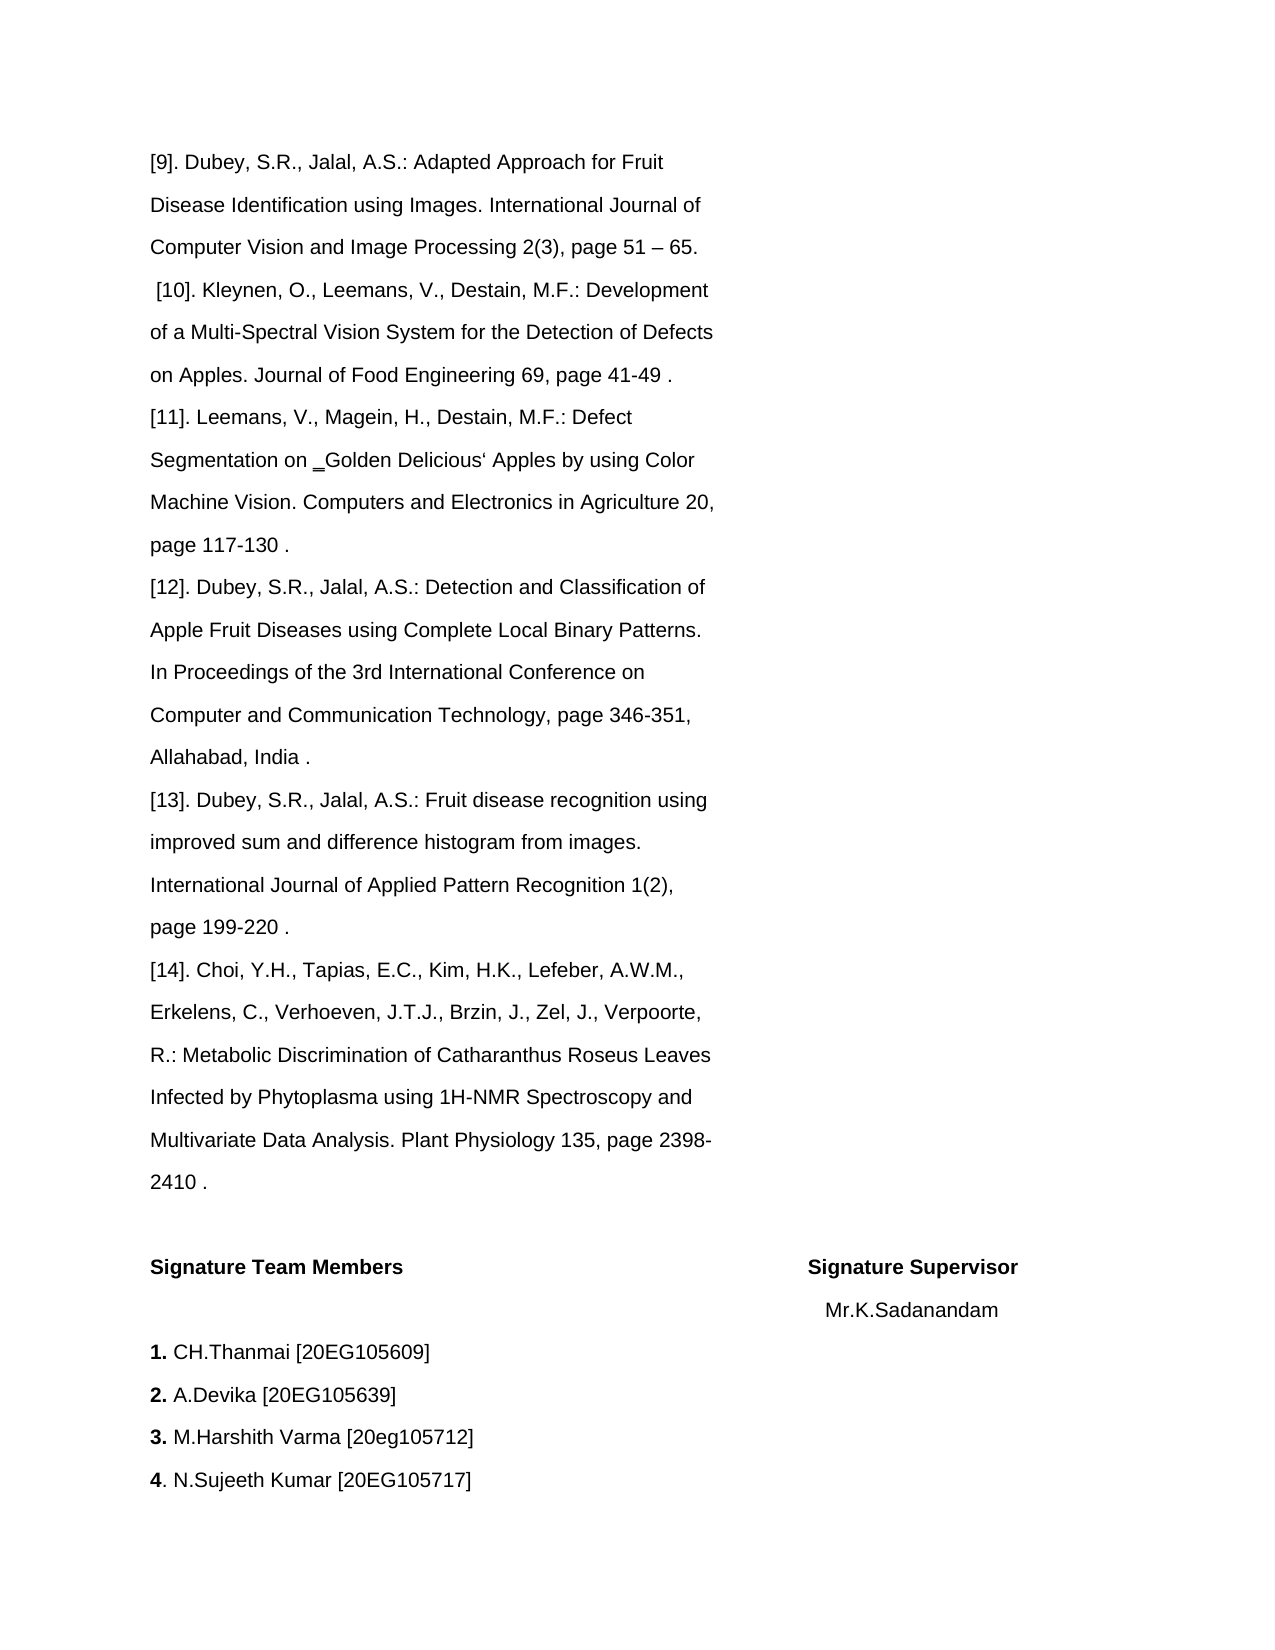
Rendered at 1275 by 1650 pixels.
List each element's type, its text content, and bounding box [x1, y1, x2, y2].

text Multivariate Data Analysis. Plant Physiology 135, page 2398- [150, 1127, 1125, 1151]
text on Apples. Journal of Food Engineering 69, page 41-49 . [150, 362, 1125, 386]
text 2410 . [150, 1170, 1125, 1194]
text Infected by Phytoplasma using 1H-NMR Spectroscopy and [150, 1085, 1125, 1109]
text 3. M.Harshith Varma [20eg105712] [150, 1425, 1125, 1449]
text Computer and Communication Technology, page 346-351, [150, 702, 1125, 726]
text page 199-220 . [150, 915, 1125, 939]
text [14]. Choi, Y.H., Tapias, E.C., Kim, H.K., Lefeber, A.W.M., [150, 957, 1125, 981]
text Erkelens, C., Verhoeven, J.T.J., Brzin, J., Zel, J., Verpoorte, [150, 1000, 1125, 1024]
text Allahabad, India . [150, 745, 1125, 769]
text [11]. Leemans, V., Magein, H., Destain, M.F.: Defect [150, 405, 1125, 429]
text Signature Team Members Signature Supervisor [150, 1255, 1125, 1279]
text improved sum and difference histogram from images. [150, 830, 1125, 854]
text Machine Vision. Computers and Electronics in Agriculture 20, [150, 490, 1125, 514]
text International Journal of Applied Pattern Recognition 1(2), [150, 872, 1125, 896]
text 1. CH.Thanmai [20EG105609] [150, 1340, 1125, 1364]
text of a Multi-Spectral Vision System for the Detection of Defects [150, 320, 1125, 344]
text [12]. Dubey, S.R., Jalal, A.S.: Detection and Classification of [150, 575, 1125, 599]
text [10]. Kleynen, O., Leemans, V., Destain, M.F.: Development [150, 277, 1125, 301]
text 2. A.Devika [20EG105639] [150, 1382, 1125, 1406]
text page 117-130 . [150, 532, 1125, 556]
text [9]. Dubey, S.R., Jalal, A.S.: Adapted Approach for Fruit [150, 150, 1125, 174]
text Disease Identification using Images. International Journal of [150, 192, 1125, 216]
text Apple Fruit Diseases using Complete Local Binary Patterns. [150, 617, 1125, 641]
text Segmentation on ‗Golden Delicious‘ Apples by using Color [150, 447, 1125, 471]
text 4. N.Sujeeth Kumar [20EG105717] [150, 1467, 1125, 1491]
text In Proceedings of the 3rd International Conference on [150, 660, 1125, 684]
text R.: Metabolic Discrimination of Catharanthus Roseus Leaves [150, 1042, 1125, 1066]
text Mr.K.Sadanandam [150, 1297, 1125, 1321]
text Computer Vision and Image Processing 2(3), page 51 – 65. [150, 235, 1125, 259]
text [13]. Dubey, S.R., Jalal, A.S.: Fruit disease recognition using [150, 787, 1125, 811]
